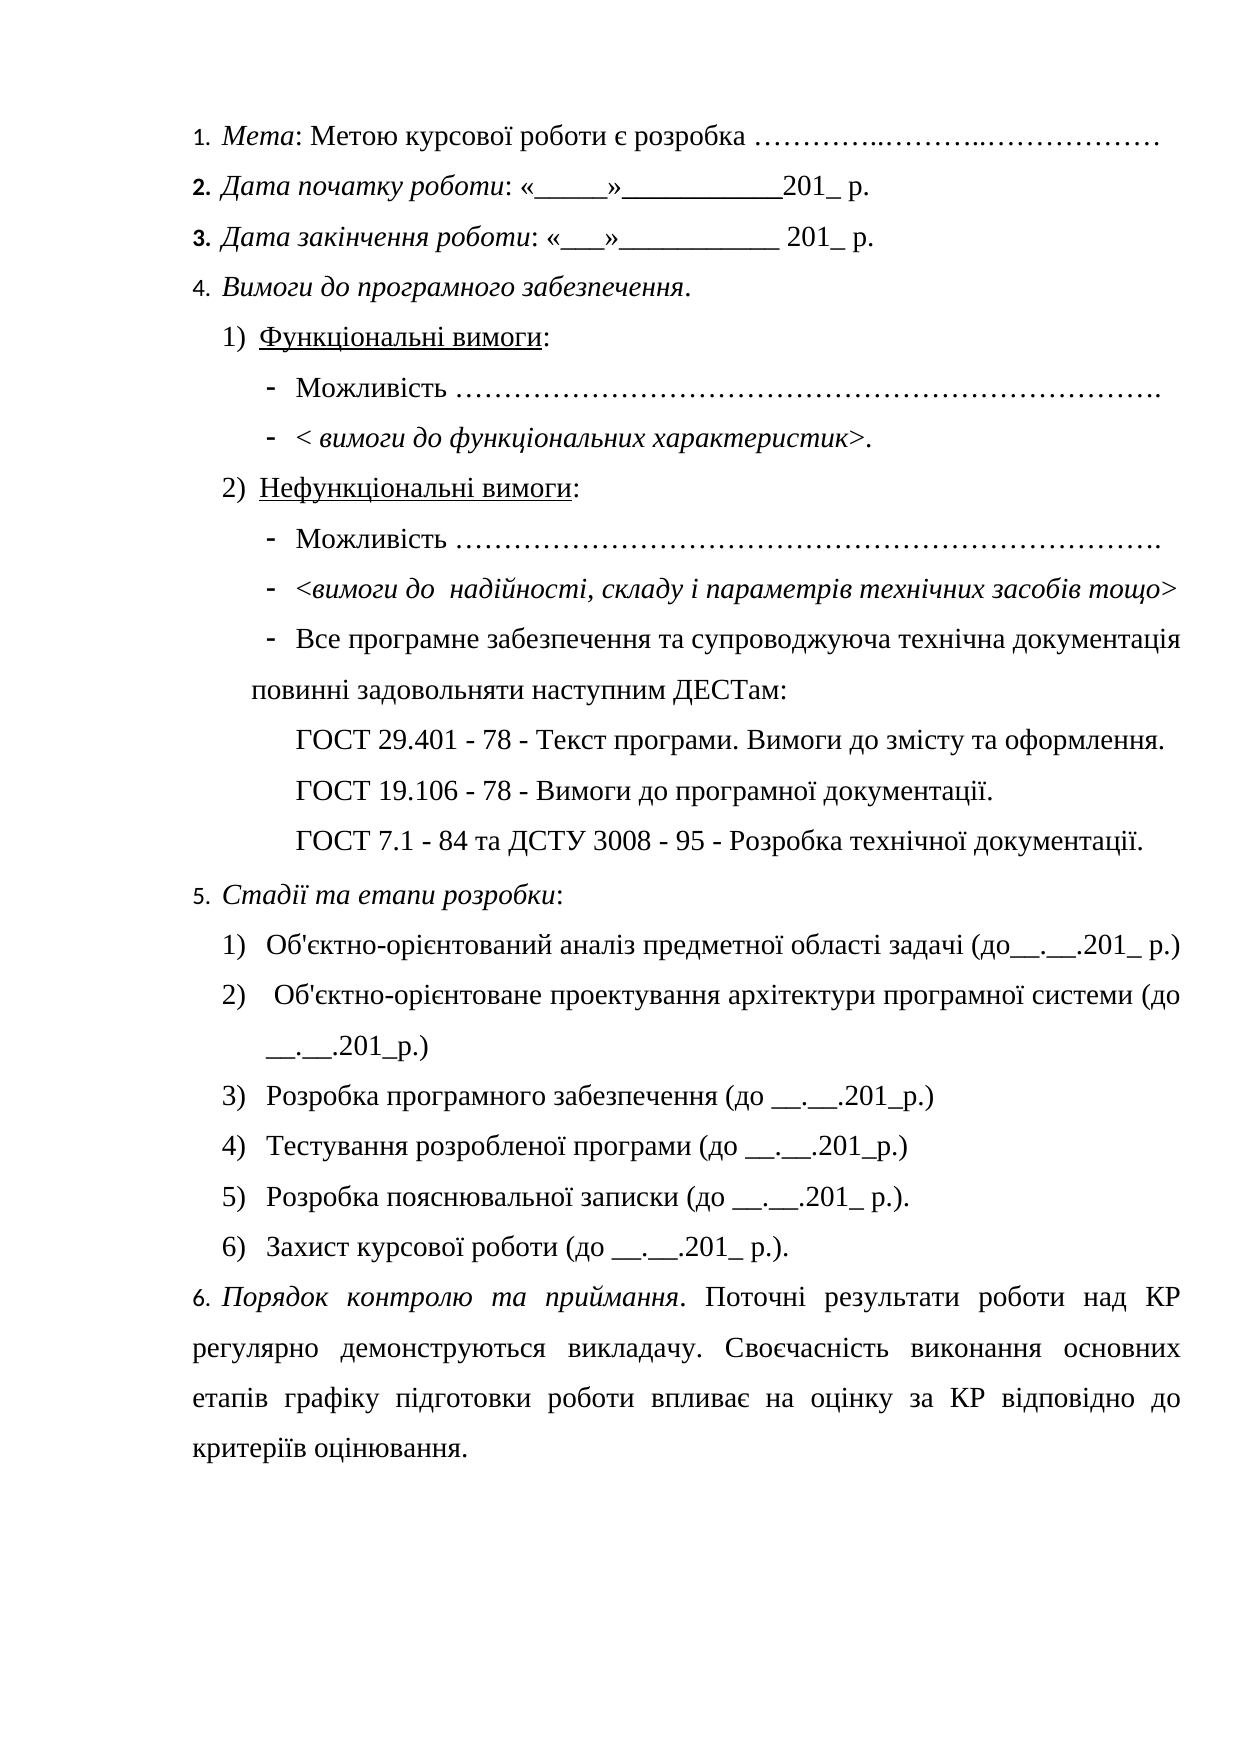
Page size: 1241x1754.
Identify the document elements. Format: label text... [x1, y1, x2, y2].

list Захист курсової роботи (до __.__.201_ р.). [222, 1229, 1181, 1263]
list Дата початку роботи: «_____»___________201_ р. [192, 168, 1181, 202]
list <вимоги до надійності, складу і параметрів технічних засобів тощо> [266, 571, 1181, 605]
list Нефункціональні вимоги: [222, 471, 1181, 504]
text ГОСТ 29.401 - 78 - Текст програми. Вимоги до змісту та оформлення. [295, 722, 1181, 756]
list Функціональні вимоги: [222, 319, 1181, 353]
text ГОСТ 19.106 - 78 - Вимоги до програмної документації. [295, 773, 1181, 806]
list Можливість ………………………………………………………………. [266, 521, 1181, 554]
list Розробка програмного забезпечення (до __.__.201_р.) [222, 1078, 1181, 1112]
list Порядок контролю та приймання. Поточні результати роботи над КР регулярно демонструються викладачу. Своєчасність виконання основних етапів графіку підготовки роботи впливає на оцінку за КР відповідно до критеріїв оцінювання. [192, 1279, 1181, 1464]
list Вимоги до програмного забезпечення. [192, 269, 1181, 303]
list Об'єктно-орієнтований аналіз предметної області задачі (до__.__.201_ р.) [222, 927, 1181, 961]
list Стадії та етапи розробки: [192, 877, 1181, 910]
list < вимоги до функціональних характеристик>. [266, 420, 1181, 454]
list Об'єктно-орієнтоване проектування архітектури програмної системи (до __.__.201_р.) [222, 977, 1181, 1061]
list Тестування розробленої програми (до __.__.201_р.) [222, 1128, 1181, 1162]
text ГОСТ 7.1 - 84 та ДСТУ 3008 - 95 - Розробка технічної документації. [295, 823, 1181, 857]
list Мета: Метою курсової роботи є розробка …………..………..……………… [192, 118, 1181, 152]
list Розробка пояснювальної записки (до __.__.201_ р.). [222, 1179, 1181, 1212]
list Можливість ………………………………………………………………. [266, 370, 1181, 403]
list Дата закінчення роботи: «___»___________ 201_ р. [192, 219, 1181, 252]
list Все програмне забезпечення та супроводжуюча технічна документація повинні задовольняти наступним ДЕСТам: [251, 622, 1181, 706]
